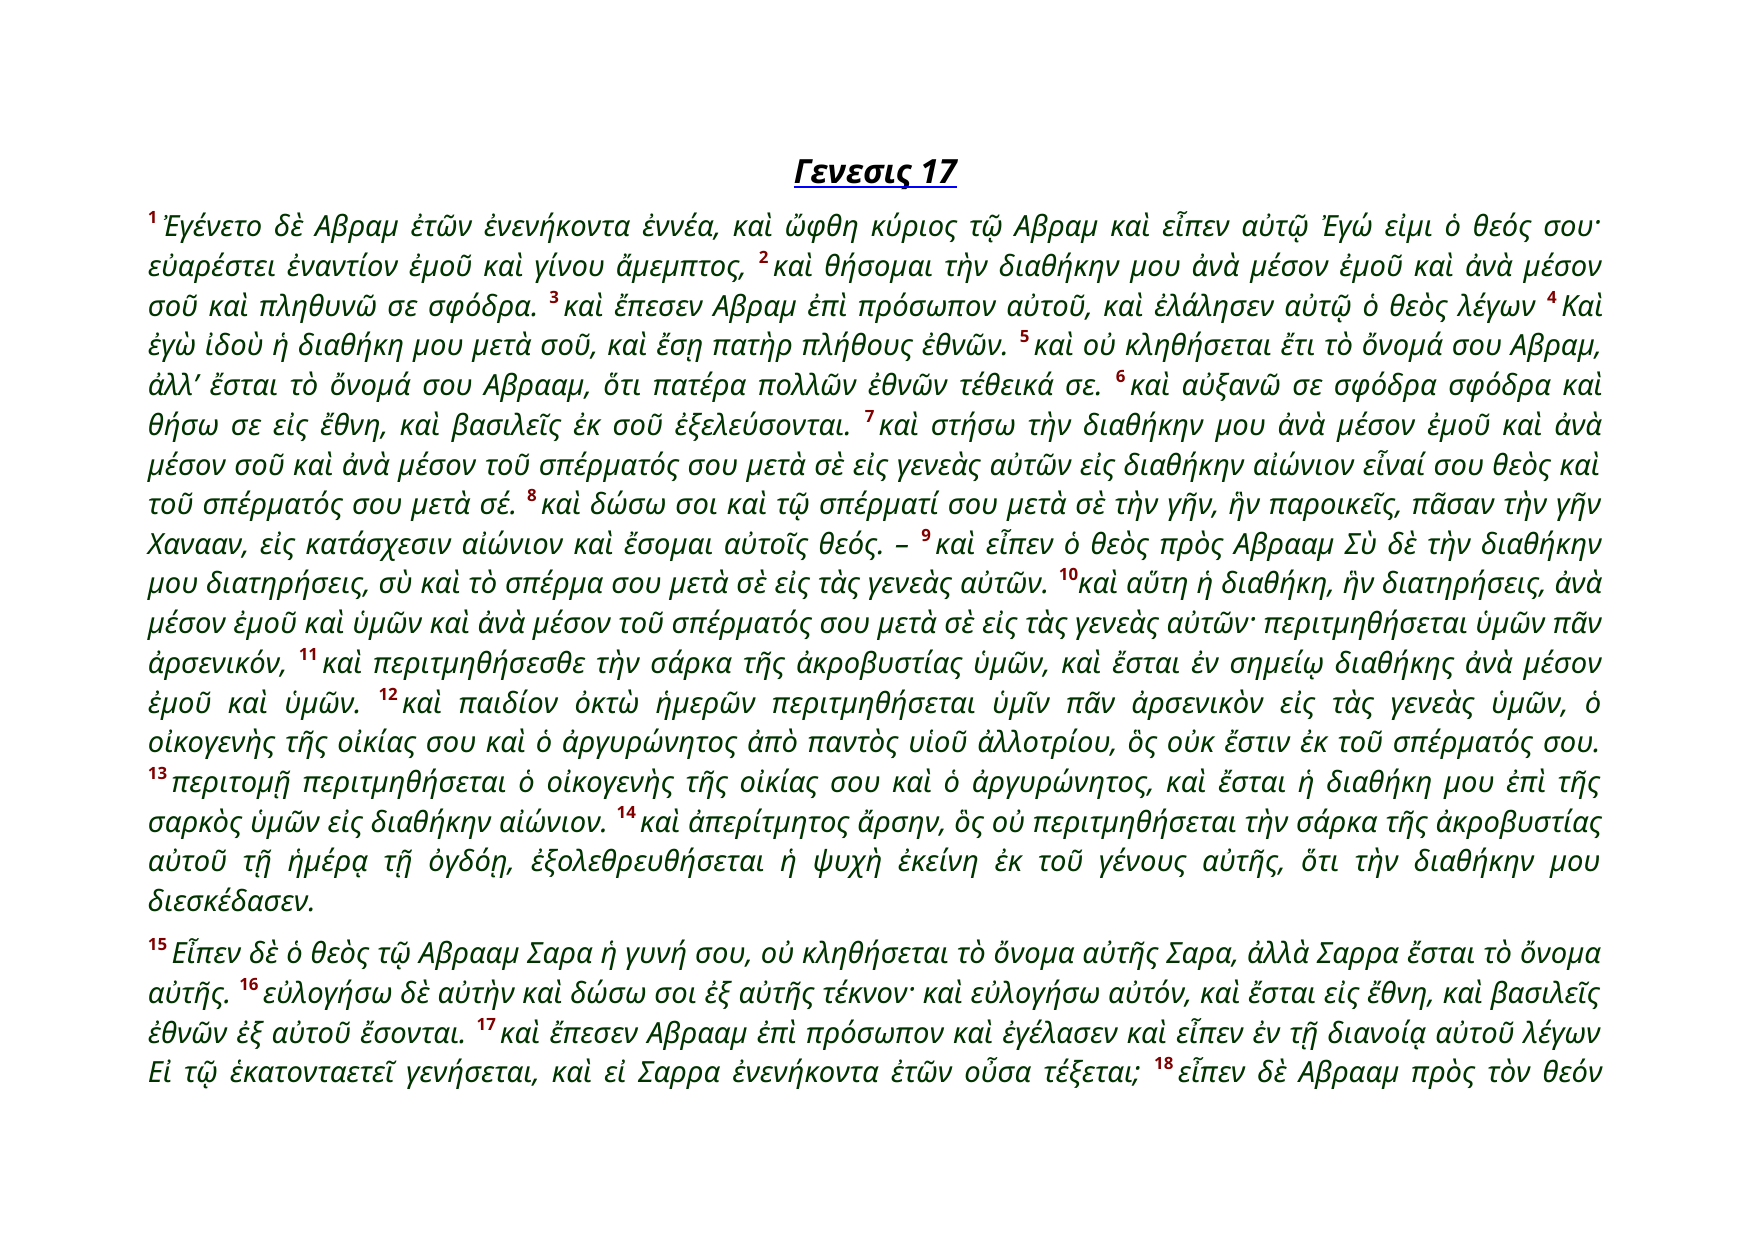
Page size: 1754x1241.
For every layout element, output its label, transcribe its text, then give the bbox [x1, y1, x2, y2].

text Γενεσις 17 [148, 148, 1606, 193]
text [148, 932, 1606, 1091]
text 1 Ἐγένετο δὲ Αβραμ ἐτῶν ἐνενήκοντα ἐννέα, καὶ ὤφθη κύριος τῷ Αβραμ καὶ εἶπεν αὐτῷ Ἐγώ εἰμι ὁ θεός σου· εὐαρέστει ἐναντίον ἐμοῦ καὶ γίνου ἄμεμπτος, 2 καὶ θήσομαι τὴν διαθήκην μου ἀνὰ μέσον ἐμοῦ καὶ ἀνὰ μέσον σοῦ καὶ πληθυνῶ σε σφόδρα. 3 καὶ ἔπεσεν Αβραμ ἐπὶ πρόσωπον αὐτοῦ, καὶ ἐλάλησεν αὐτῷ ὁ θεὸς λέγων 4 Καὶ ἐγὼ ἰδοὺ ἡ διαθήκη μου μετὰ σοῦ, καὶ ἔσῃ πατὴρ πλήθους ἐθνῶν. 5 καὶ οὐ κληθήσεται ἔτι τὸ ὄνομά σου Αβραμ, ἀλλ’ ἔσται τὸ ὄνομά σου Αβρααμ, ὅτι πατέρα πολλῶν ἐθνῶν τέθεικά σε. 6 καὶ αὐξανῶ σε σφόδρα σφόδρα καὶ θήσω σε εἰς ἔθνη, καὶ βασιλεῖς ἐκ σοῦ ἐξελεύσονται. 7 καὶ στήσω τὴν διαθήκην μου ἀνὰ μέσον ἐμοῦ καὶ ἀνὰ μέσον σοῦ καὶ ἀνὰ μέσον τοῦ σπέρματός σου μετὰ σὲ εἰς γενεὰς αὐτῶν εἰς διαθήκην αἰώνιον εἶναί σου θεὸς καὶ τοῦ σπέρματός σου μετὰ σέ. 8 καὶ δώσω σοι καὶ τῷ σπέρματί σου μετὰ σὲ τὴν γῆν, ἣν παροικεῖς, πᾶσαν τὴν γῆν Χανααν, εἰς κατάσχεσιν αἰώνιον καὶ ἔσομαι αὐτοῖς θεός. – 9 καὶ εἶπεν ὁ θεὸς πρὸς Αβρααμ Σὺ δὲ τὴν διαθήκην μου διατηρήσεις, σὺ καὶ τὸ σπέρμα σου μετὰ σὲ εἰς τὰς γενεὰς αὐτῶν. 10καὶ αὕτη ἡ διαθήκη, ἣν διατηρήσεις, ἀνὰ μέσον ἐμοῦ καὶ ὑμῶν καὶ ἀνὰ μέσον τοῦ σπέρματός σου μετὰ σὲ εἰς τὰς γενεὰς αὐτῶν· περιτμηθήσεται ὑμῶν πᾶν ἀρσενικόν, 11 καὶ περιτμηθήσεσθε τὴν σάρκα τῆς ἀκροβυστίας ὑμῶν, καὶ ἔσται ἐν σημείῳ διαθήκης ἀνὰ μέσον ἐμοῦ καὶ ὑμῶν. 12 καὶ παιδίον ὀκτὼ ἡμερῶν περιτμηθήσεται ὑμῖν πᾶν ἀρσενικὸν εἰς τὰς γενεὰς ὑμῶν, ὁ οἰκογενὴς τῆς οἰκίας σου καὶ ὁ ἀργυρώνητος ἀπὸ παντὸς υἱοῦ ἀλλοτρίου, ὃς οὐκ ἔστιν ἐκ τοῦ σπέρματός σου. 13 περιτομῇ περιτμηθήσεται ὁ οἰκογενὴς τῆς οἰκίας σου καὶ ὁ ἀργυρώνητος, καὶ ἔσται ἡ διαθήκη μου ἐπὶ τῆς σαρκὸς ὑμῶν εἰς διαθήκην αἰώνιον. 14 καὶ ἀπερίτμητος ἄρσην, ὃς οὐ περιτμηθήσεται τὴν σάρκα τῆς ἀκροβυστίας αὐτοῦ τῇ ἡμέρᾳ τῇ ὀγδόῃ, ἐξολεθρευθήσεται ἡ ψυχὴ ἐκείνη ἐκ τοῦ γένους αὐτῆς, ὅτι τὴν διαθήκην μου διεσκέδασεν. [148, 206, 1606, 920]
